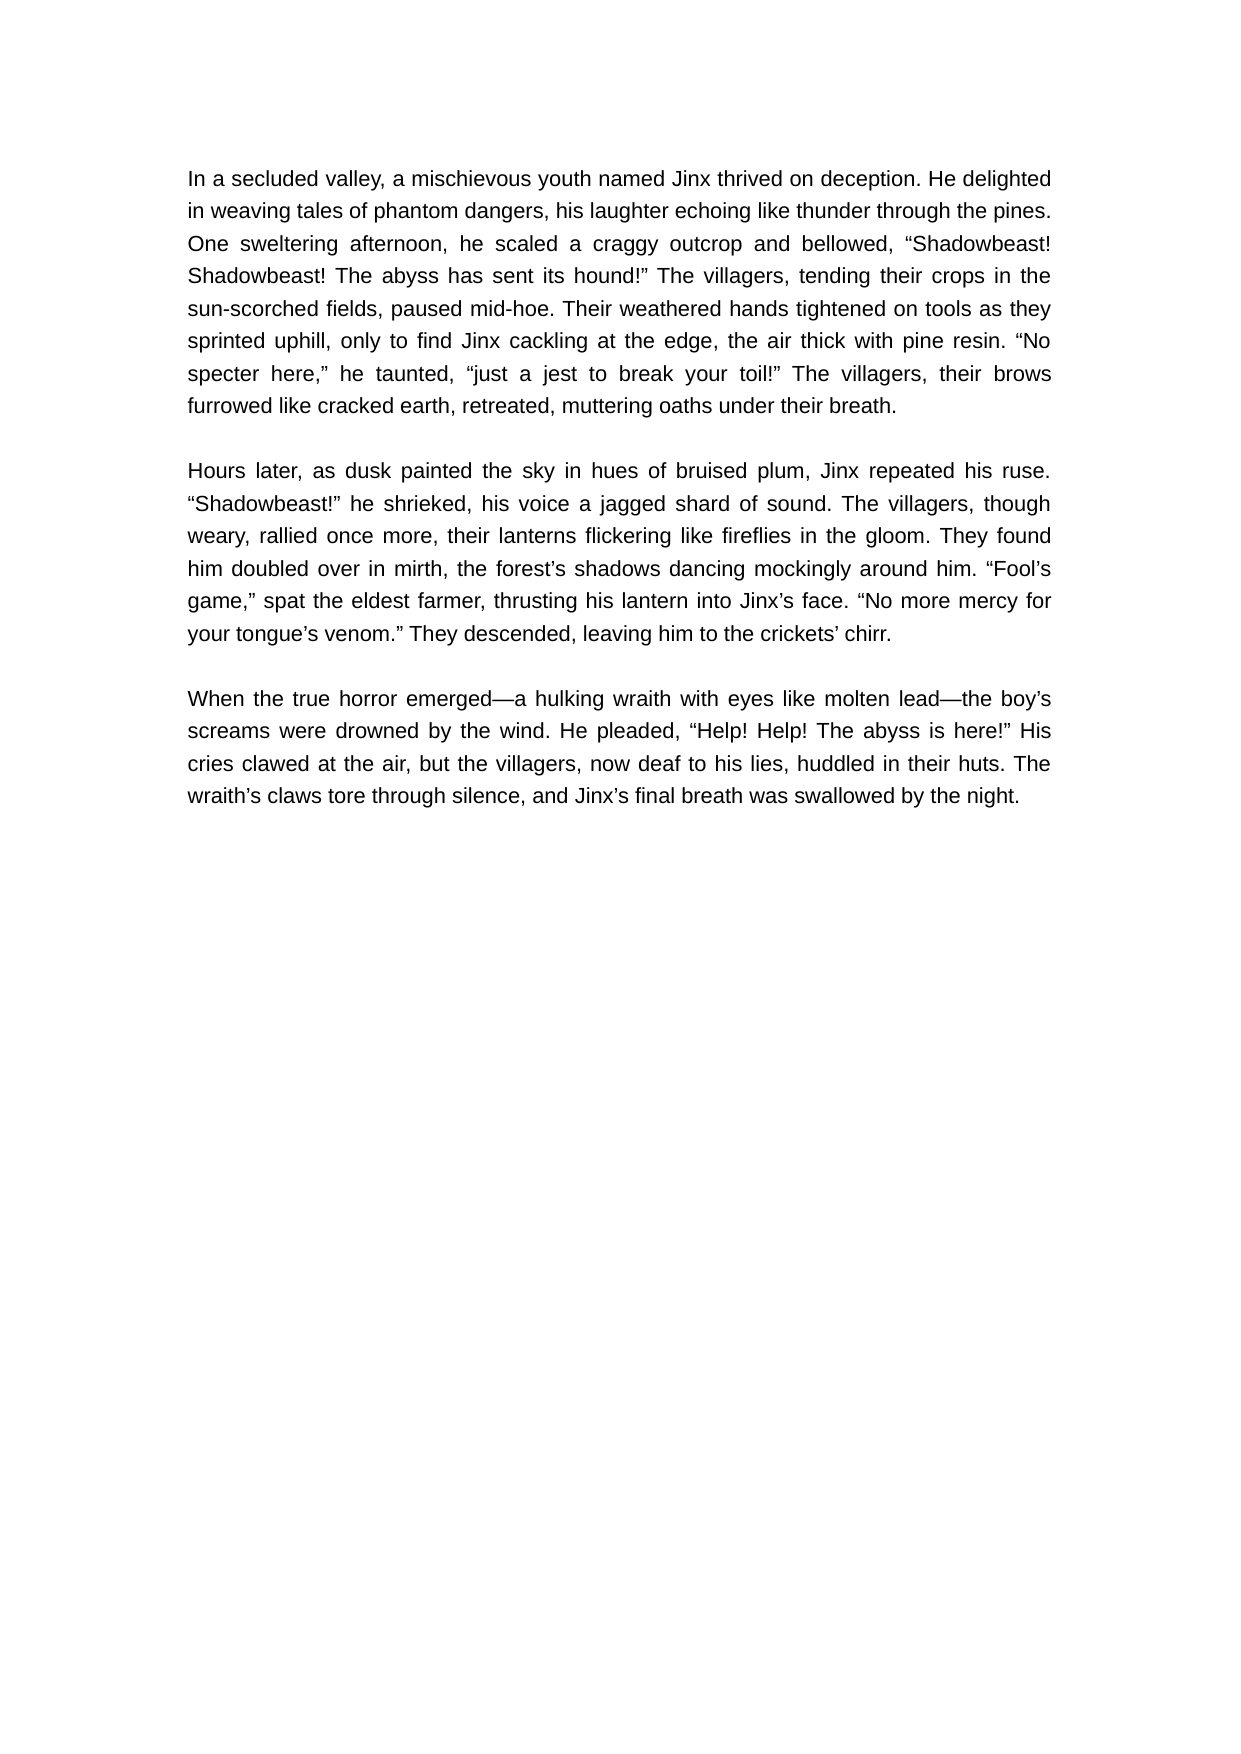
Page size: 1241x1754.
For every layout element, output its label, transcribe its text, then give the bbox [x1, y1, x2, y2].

text When the true horror emerged—a hulking wraith with eyes like molten lead—the boy’s screams were drowned by the wind. He pleaded, “Help! Help! The abyss is here!” His cries clawed at the air, but the villagers, now deaf to his lies, huddled in their huts. The wraith’s claws tore through silence, and Jinx’s final breath was swallowed by the night. [187, 682, 1053, 812]
text Hours later, as dusk painted the sky in hues of bruised plum, Jinx repeated his ruse. “Shadowbeast!” he shrieked, his voice a jagged shard of sound. The villagers, though weary, rallied once more, their lanterns flickering like fireflies in the gloom. They found him doubled over in mirth, the forest’s shadows dancing mockingly around him. “Fool’s game,” spat the eldest farmer, thrusting his lantern into Jinx’s face. “No more mercy for your tongue’s venom.” They descended, leaving him to the crickets’ chirr. [187, 454, 1053, 649]
text In a secluded valley, a mischievous youth named Jinx thrived on deception. He delighted in weaving tales of phantom dangers, his laughter echoing like thunder through the pines. One sweltering afternoon, he scaled a craggy outcrop and bellowed, “Shadowbeast! Shadowbeast! The abyss has sent its hound!” The villagers, tending their crops in the sun-scorched fields, paused mid-hoe. Their weathered hands tightened on tools as they sprinted uphill, only to find Jinx cackling at the edge, the air thick with pine resin. “No specter here,” he taunted, “just a jest to break your toil!” The villagers, their brows furrowed like cracked earth, retreated, muttering oaths under their breath. [187, 162, 1053, 422]
